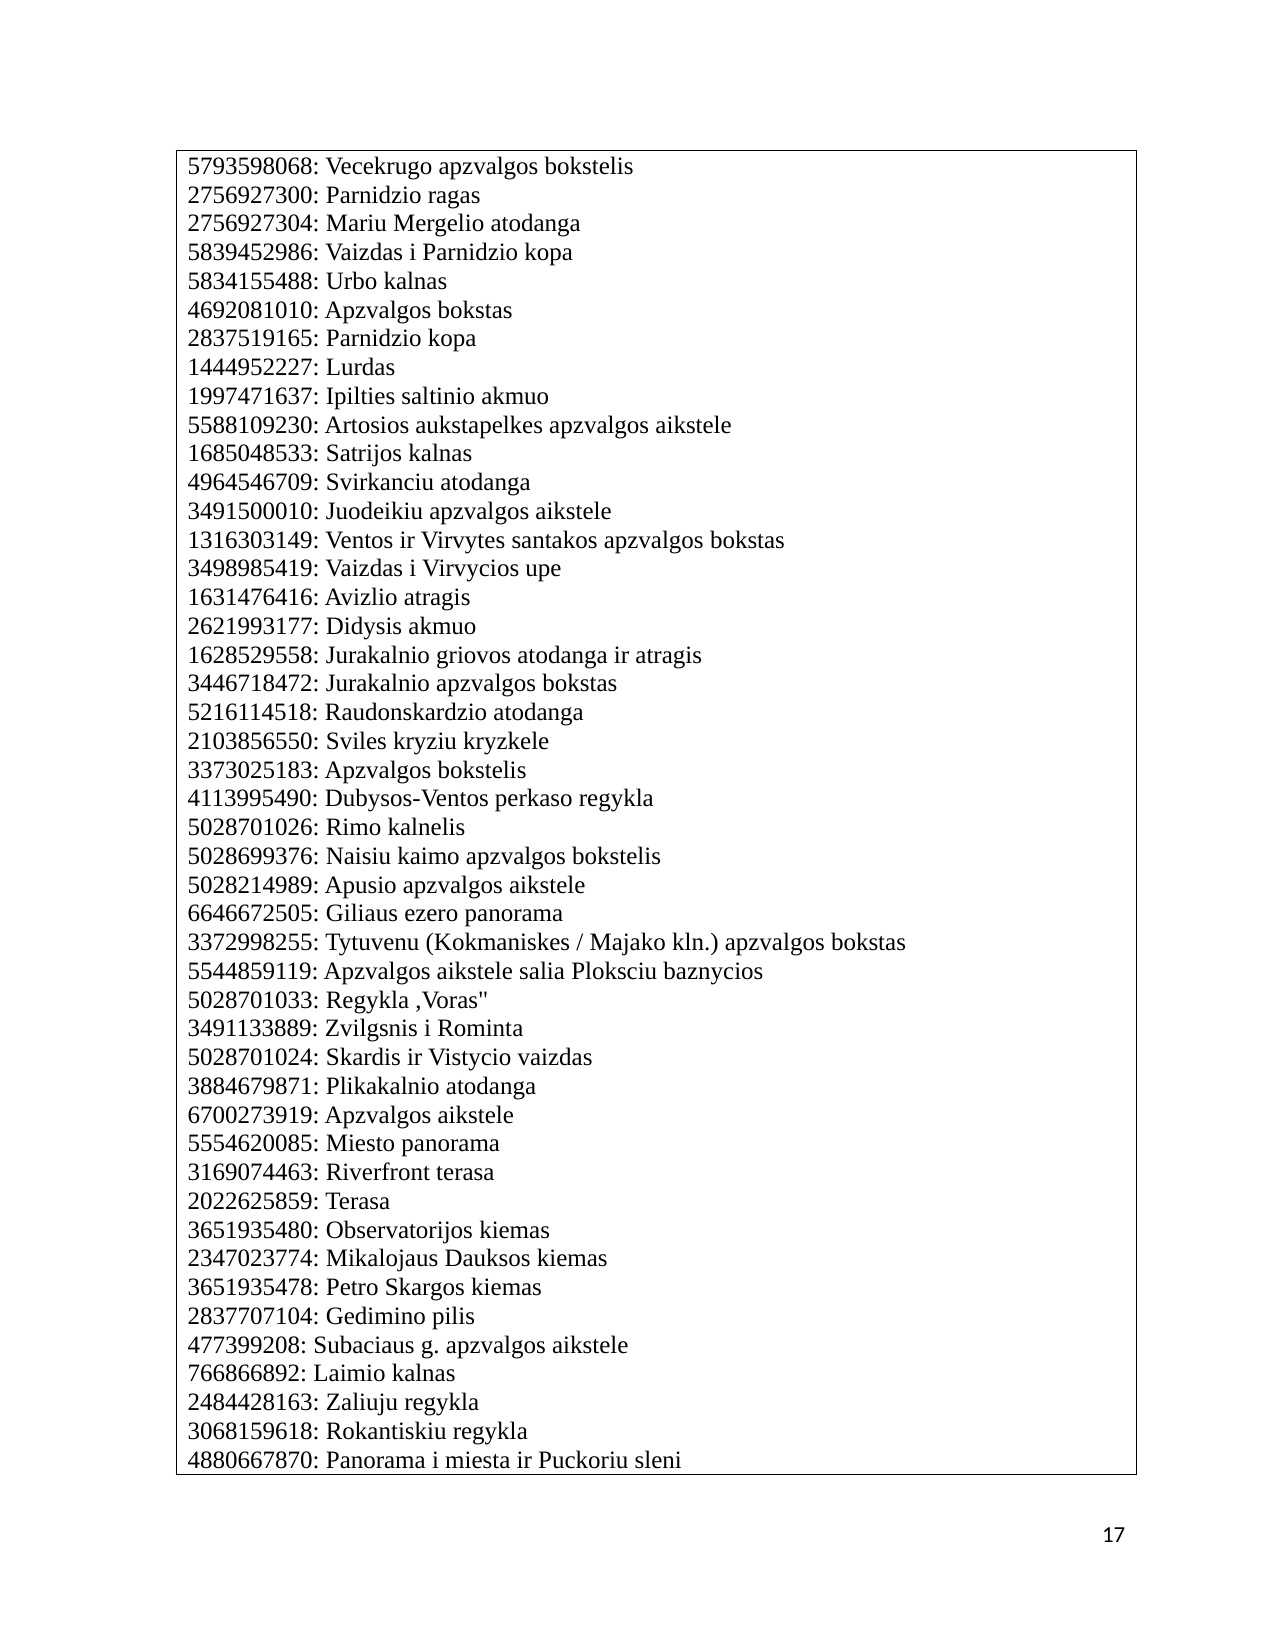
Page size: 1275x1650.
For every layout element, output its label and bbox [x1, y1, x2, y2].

table_header [177, 151, 1136, 1473]
